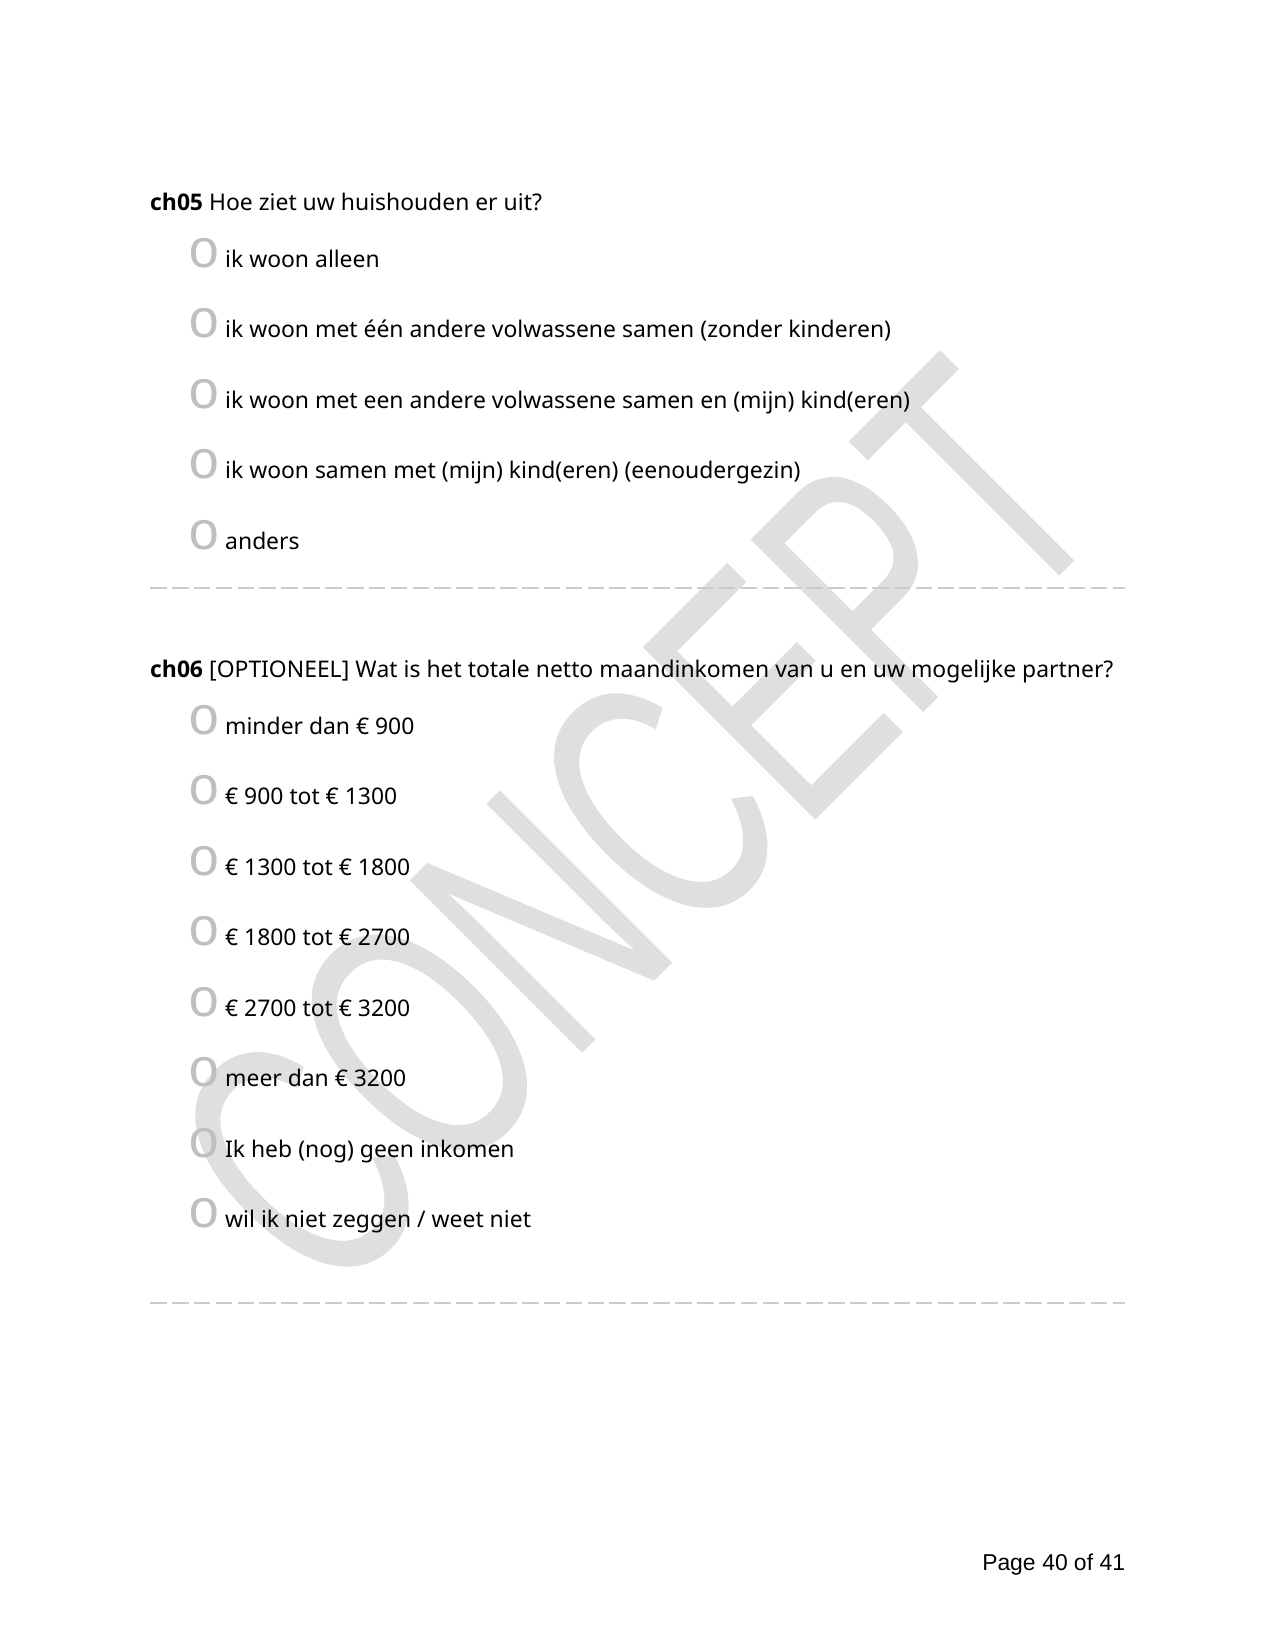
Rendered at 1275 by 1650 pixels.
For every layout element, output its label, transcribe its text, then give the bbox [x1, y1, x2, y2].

list ik woon alleen [187, 222, 1125, 283]
list € 2700 tot € 3200 [187, 971, 1125, 1032]
list € 1800 tot € 2700 [187, 901, 1125, 962]
list meer dan € 3200 [187, 1042, 1125, 1103]
list anders [187, 504, 1125, 565]
list € 900 tot € 1300 [187, 759, 1125, 821]
list Ik heb (nog) geen inkomen [187, 1112, 1125, 1173]
list ik woon met één andere volwassene samen (zonder kinderen) [187, 292, 1125, 354]
list wil ik niet zeggen / weet niet [187, 1183, 1125, 1244]
list ik woon samen met (mijn) kind(eren) (eenoudergezin) [187, 433, 1125, 495]
text ch06 [OPTIONEEL] Wat is het totale netto maandinkomen van u en uw mogelijke partner? [150, 653, 1125, 684]
text ch05 Hoe ziet uw huishouden er uit? [150, 186, 1125, 217]
list € 1300 tot € 1800 [187, 830, 1125, 891]
list ik woon met een andere volwassene samen en (mijn) kind(eren) [187, 363, 1125, 424]
list minder dan € 900 [187, 689, 1125, 750]
